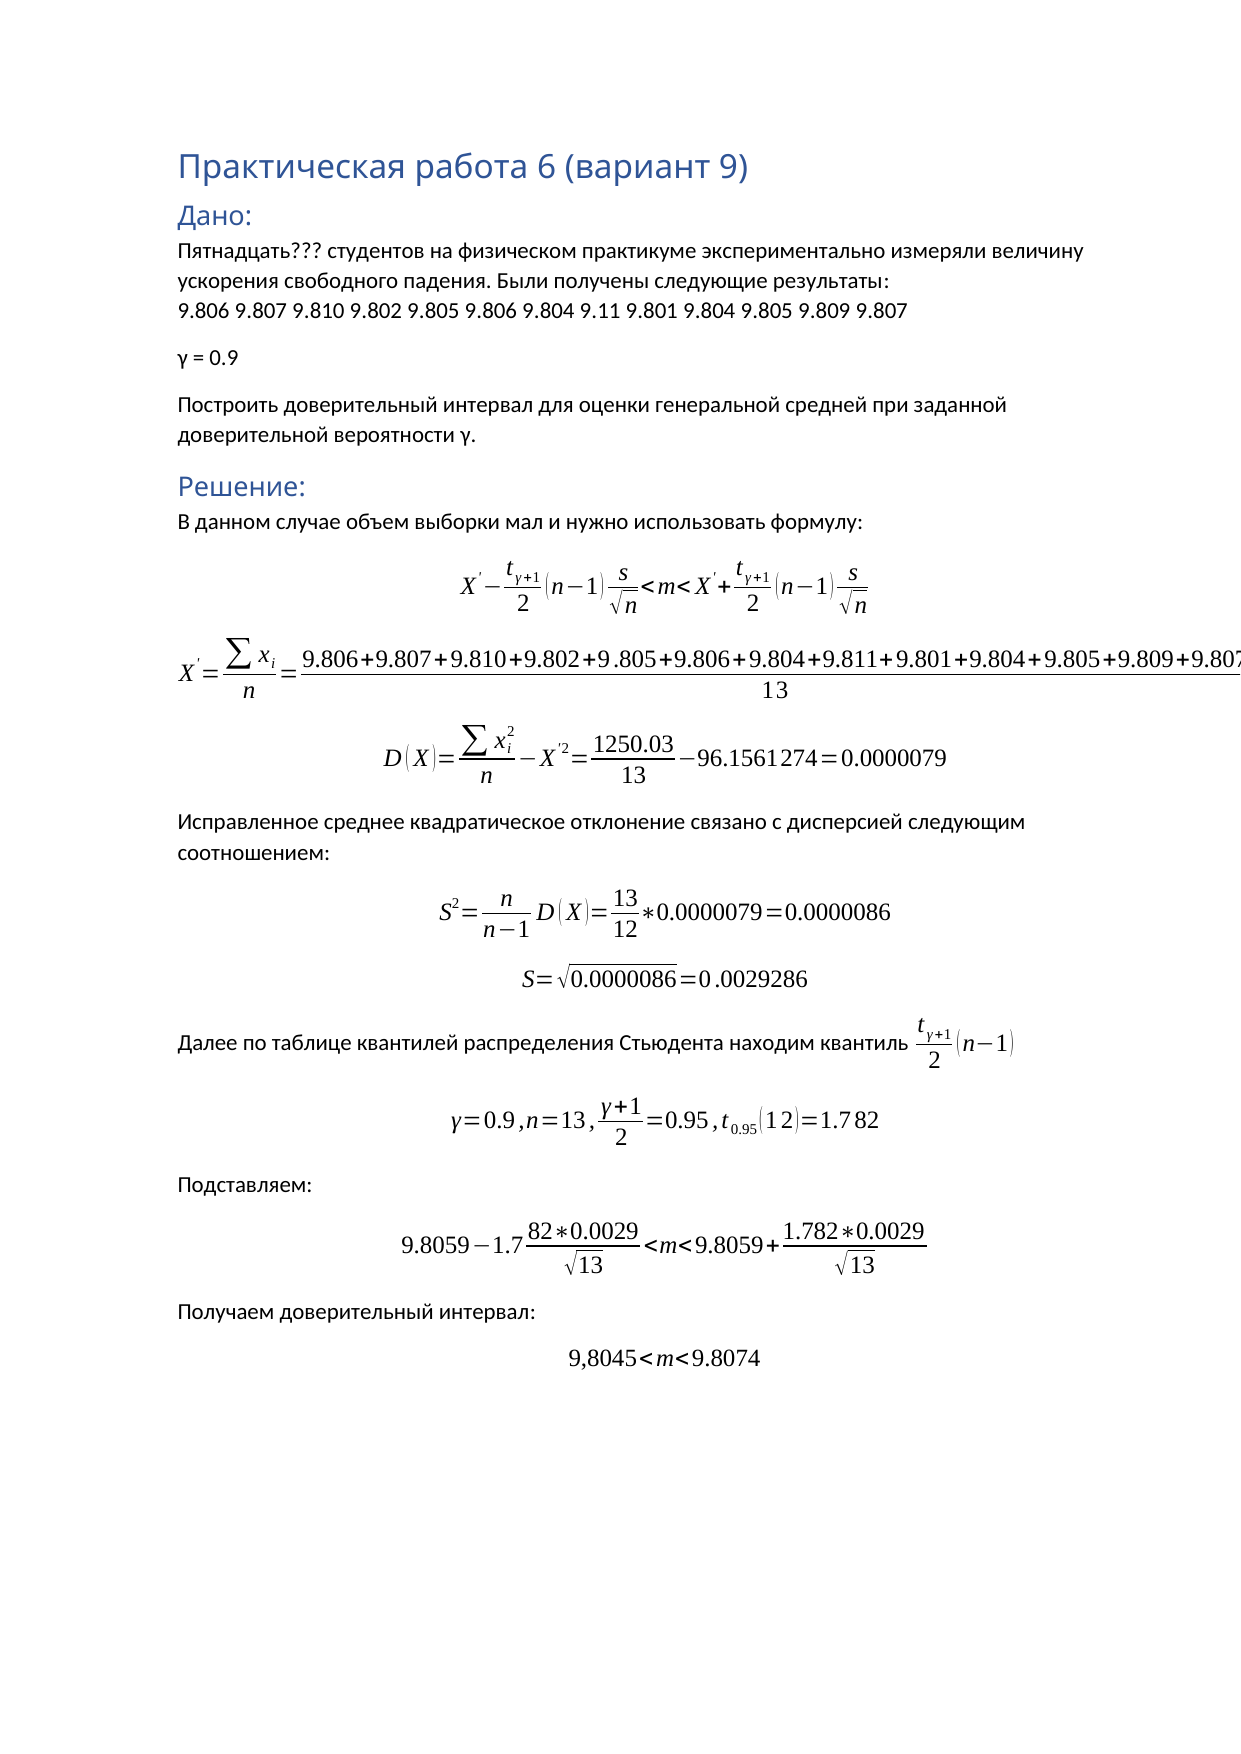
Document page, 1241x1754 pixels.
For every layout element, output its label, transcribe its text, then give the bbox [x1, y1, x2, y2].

text Пятнадцать??? студентов на физическом практикуме экспериментально измеряли величину ускорения свободного падения. Были получены следующие результаты: 9.806 9.807 9.810 9.802 9.805 9.806 9.804 9.11 9.801 9.804 9.805 9.809 9.807 [177, 236, 1152, 324]
subtitle Практическая работа 6 (вариант 9) [177, 143, 1152, 188]
text В данном случае объем выборки мал и нужно использовать формулу: [177, 507, 1152, 535]
text Далее по таблице квантилей распределения Стьюдента находим квантиль [177, 1011, 1152, 1074]
subtitle Дано: [177, 196, 1152, 233]
text Подставляем: [177, 1170, 1152, 1198]
text Получаем доверительный интервал: [177, 1297, 1152, 1325]
subtitle Решение: [177, 467, 1152, 504]
text Построить доверительный интервал для оценки генеральной средней при заданной доверительной вероятности γ. [177, 390, 1152, 448]
text Исправленное среднее квадратическое отклонение связано с дисперсией следующим соотношением: [177, 807, 1152, 866]
text γ = 0.9 [177, 343, 1152, 371]
